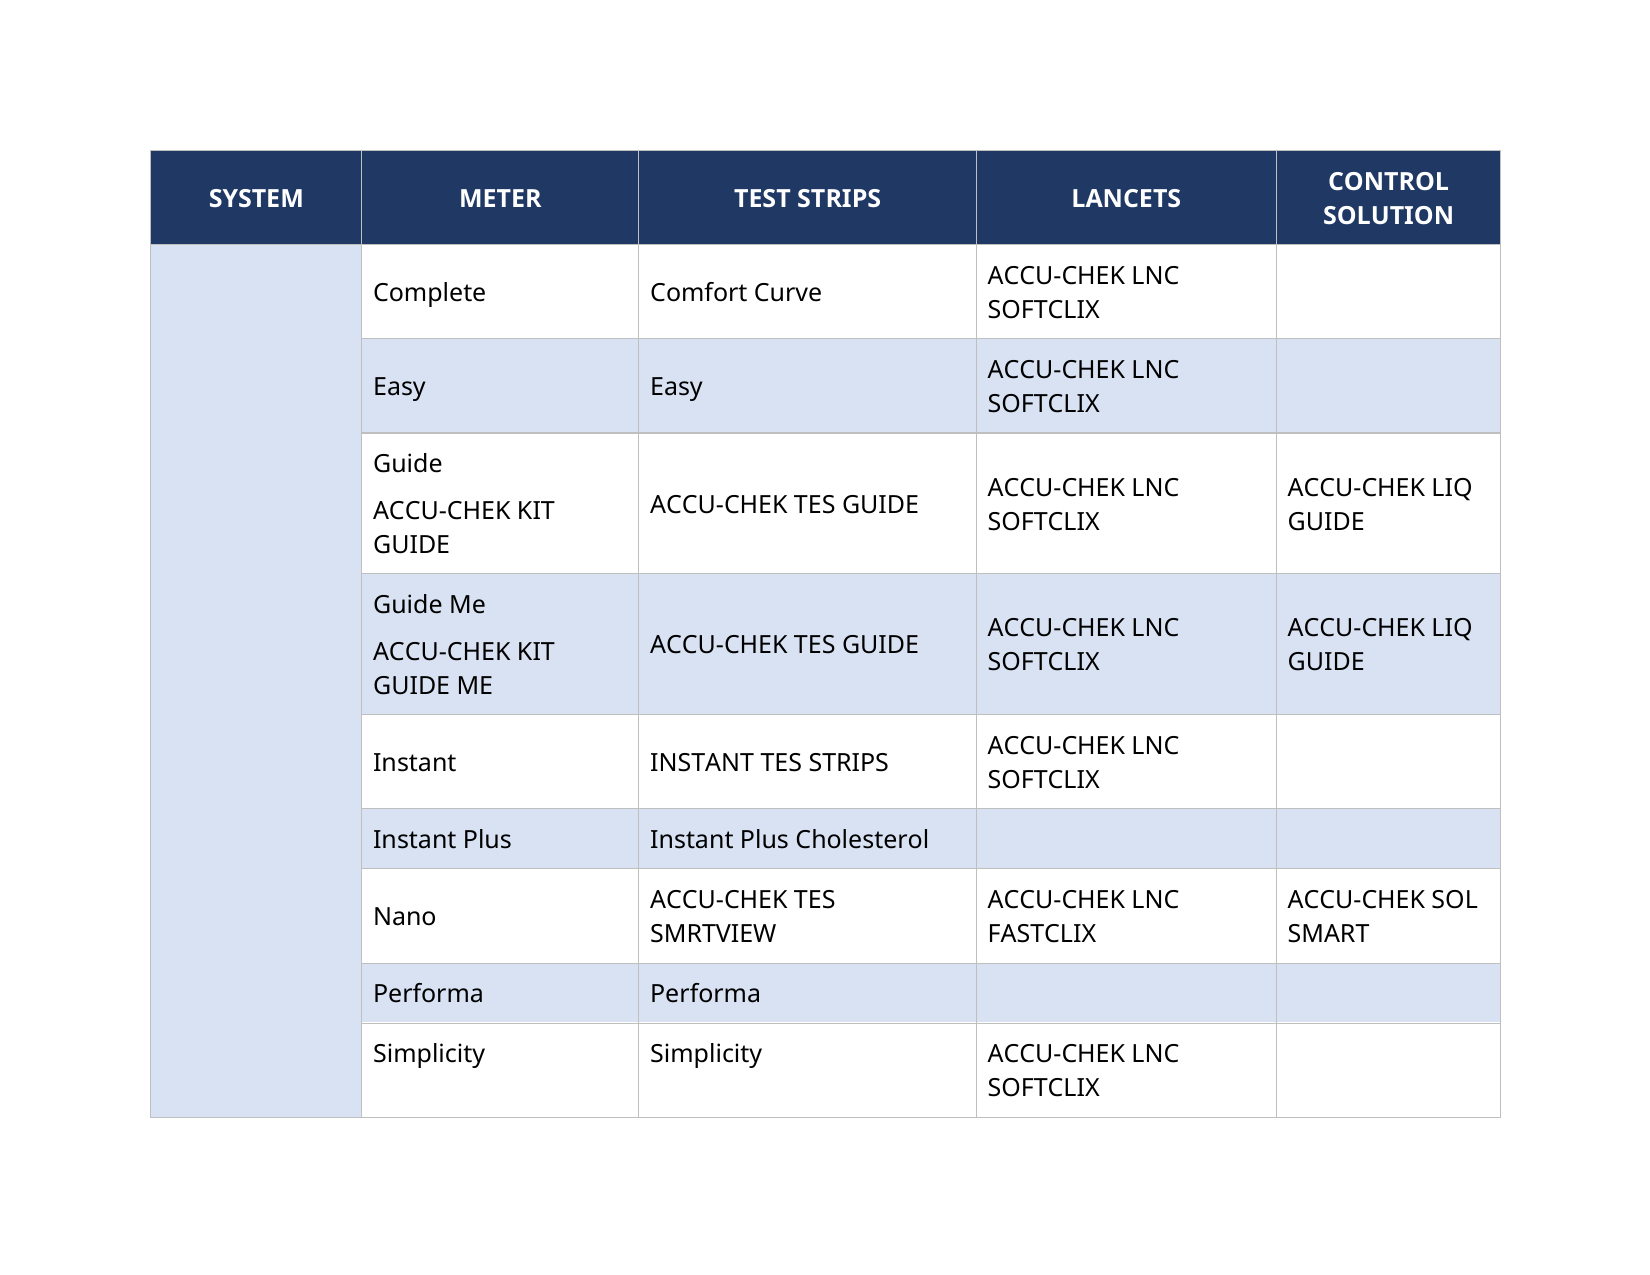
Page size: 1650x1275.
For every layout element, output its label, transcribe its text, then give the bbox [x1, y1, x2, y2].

table_header LANCETS [977, 151, 1276, 244]
table_header CONTROL SOLUTION [1277, 151, 1500, 244]
table_header METER [362, 151, 638, 244]
table_cell [1277, 809, 1500, 868]
table_cell Guide ACCU-CHEK KIT GUIDE [362, 434, 638, 573]
table_cell [1277, 1024, 1500, 1117]
table_cell Instant Plus [362, 809, 638, 868]
table_cell ACCU-CHEK LNC SOFTCLIX [977, 715, 1276, 808]
table_cell [977, 964, 1276, 1022]
table_cell [1277, 339, 1500, 432]
table_cell [1277, 715, 1500, 808]
table_cell ACCU-CHEK TES GUIDE [639, 434, 976, 573]
table_cell ACCU-CHEK LNC SOFTCLIX [977, 1024, 1276, 1117]
table_header SYSTEM [151, 151, 361, 244]
table_cell [1277, 964, 1500, 1022]
table_cell ACCU-CHEK LIQ GUIDE [1277, 574, 1500, 714]
table_cell ACCU-CHEK TES GUIDE [639, 574, 976, 714]
table_cell Instant [362, 715, 638, 808]
table_cell ACCU-CHEK SOL SMART [1277, 869, 1500, 962]
table_cell Guide Me ACCU-CHEK KIT GUIDE ME [362, 574, 638, 714]
table_cell Easy [362, 339, 638, 432]
table_cell ACCU-CHEK LNC SOFTCLIX [977, 574, 1276, 714]
table_cell [1277, 245, 1500, 338]
table_cell ACCU-CHEK LIQ GUIDE [1277, 434, 1500, 573]
table_cell Comfort Curve [639, 245, 976, 338]
table_cell ACCU-CHEK TES SMRTVIEW [639, 869, 976, 962]
table_cell ACCU-CHEK LNC FASTCLIX [977, 869, 1276, 962]
table_cell ACCU-CHEK LNC SOFTCLIX [977, 339, 1276, 432]
table_cell ACCU-CHEK LNC SOFTCLIX [977, 245, 1276, 338]
table_cell Complete [362, 245, 638, 338]
table_cell ACCU-CHEK LNC SOFTCLIX [977, 434, 1276, 573]
table_cell Performa [362, 964, 638, 1022]
table_cell Simplicity [639, 1024, 976, 1117]
table_header TEST STRIPS [639, 151, 976, 244]
table_cell [977, 809, 1276, 868]
table_cell Performa [639, 964, 976, 1022]
table_cell Instant Plus Cholesterol [639, 809, 976, 868]
table_cell Nano [362, 869, 638, 962]
table_cell Simplicity [362, 1024, 638, 1117]
table_cell INSTANT TES STRIPS [639, 715, 976, 808]
table_cell Easy [639, 339, 976, 432]
